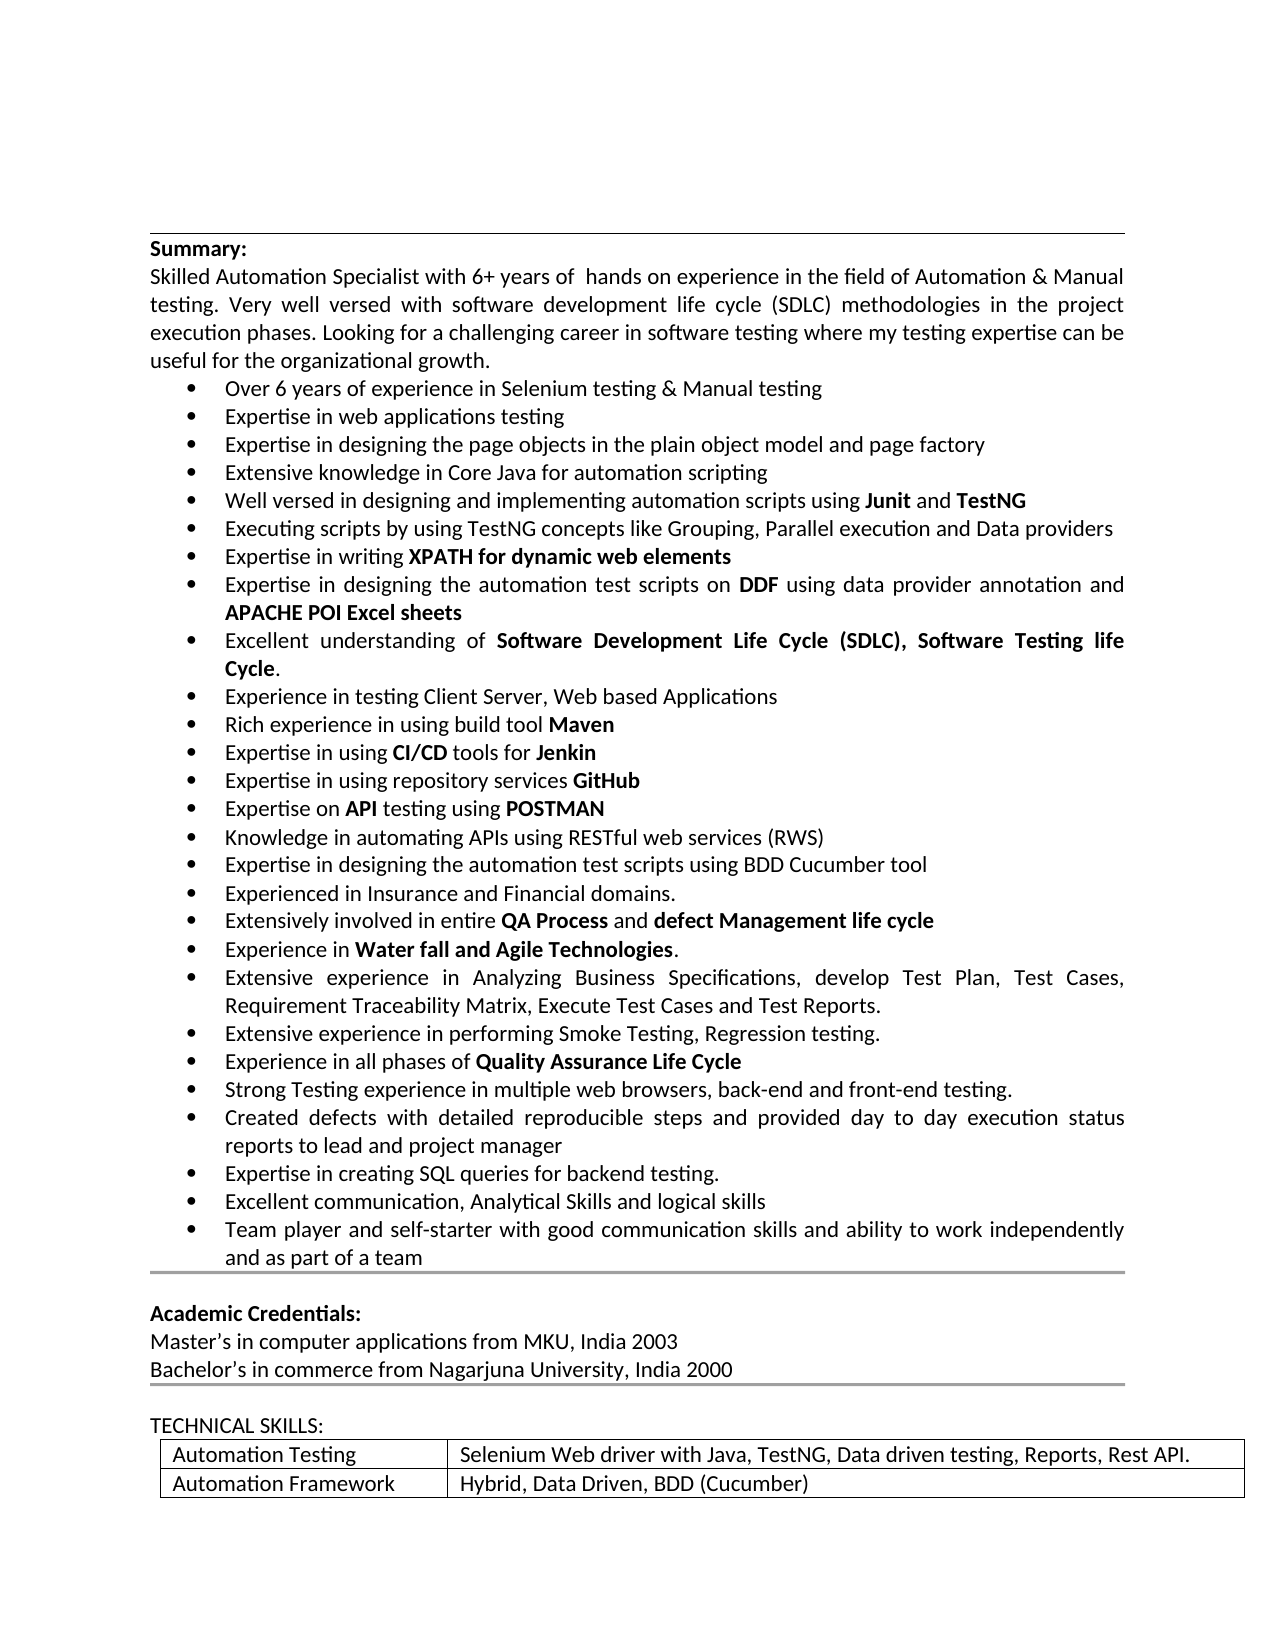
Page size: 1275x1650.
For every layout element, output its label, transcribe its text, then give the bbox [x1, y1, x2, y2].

table_header Automation Testing [161, 1440, 447, 1468]
text Bachelor’s in commerce from Nagarjuna University, India 2000 [150, 1355, 1125, 1383]
list Expertise on API testing using POSTMAN [187, 794, 1125, 823]
list Executing scripts by using TestNG concepts like Grouping, Parallel execution and Data providers [187, 514, 1125, 542]
list Team player and self-starter with good communication skills and ability to work independently and as part of a team [187, 1215, 1125, 1270]
list Strong Testing experience in multiple web browsers, back-end and front-end testing. [187, 1075, 1125, 1103]
text Academic Credentials: [150, 1299, 1125, 1327]
list Expertise in creating SQL queries for backend testing. [187, 1159, 1125, 1187]
list Knowledge in automating APIs using RESTful web services (RWS) [187, 823, 1125, 851]
list Rich experience in using build tool Maven [187, 711, 1125, 738]
list Over 6 years of experience in Selenium testing & Manual testing [187, 374, 1125, 402]
text TECHNICAL SKILLS: [150, 1411, 1125, 1439]
list Extensive experience in Analyzing Business Specifications, develop Test Plan, Test Cases, Requirement Traceability Matrix, Execute Test Cases and Test Reports. [187, 963, 1125, 1019]
table_header Selenium Web driver with Java, TestNG, Data driven testing, Reports, Rest API. [448, 1440, 1244, 1468]
list Well versed in designing and implementing automation scripts using Junit and TestNG [187, 486, 1125, 514]
list Excellent communication, Analytical Skills and logical skills [187, 1187, 1125, 1215]
table_cell Automation Framework [161, 1469, 447, 1497]
list Extensively involved in entire QA Process and defect Management life cycle [187, 907, 1125, 935]
list Expertise in using repository services GitHub [187, 767, 1125, 794]
list Experienced in Insurance and Financial domains. [187, 879, 1125, 907]
list Experience in all phases of Quality Assurance Life Cycle [187, 1047, 1125, 1075]
text Summary: Skilled Automation Specialist with 6+ years of hands on experience in the field of Automation & Manual testing. Very well versed with software development life cycle (SDLC) methodologies in the project execution phases. Looking for a challenging career in software testing where my testing expertise can be useful for the organizational growth. [150, 234, 1125, 374]
table_cell Hybrid, Data Driven, BDD (Cucumber) [448, 1469, 1244, 1497]
list Experience in Water fall and Agile Technologies. [187, 935, 1125, 963]
list Created defects with detailed reproducible steps and provided day to day execution status reports to lead and project manager [187, 1103, 1125, 1159]
list Experience in testing Client Server, Web based Applications [187, 682, 1125, 711]
list Expertise in designing the automation test scripts using BDD Cucumber tool [187, 851, 1125, 879]
text Master’s in computer applications from MKU, India 2003 [150, 1327, 1125, 1355]
list Extensive knowledge in Core Java for automation scripting [187, 458, 1125, 486]
list Expertise in using CI/CD tools for Jenkin [187, 738, 1125, 767]
list Expertise in web applications testing [187, 402, 1125, 430]
list Expertise in designing the automation test scripts on DDF using data provider annotation and APACHE POI Excel sheets [187, 570, 1125, 626]
list Expertise in writing XPATH for dynamic web elements [187, 542, 1125, 570]
list Excellent understanding of Software Development Life Cycle (SDLC), Software Testing life Cycle. [187, 626, 1125, 682]
list Expertise in designing the page objects in the plain object model and page factory [187, 430, 1125, 458]
list Extensive experience in performing Smoke Testing, Regression testing. [187, 1019, 1125, 1047]
